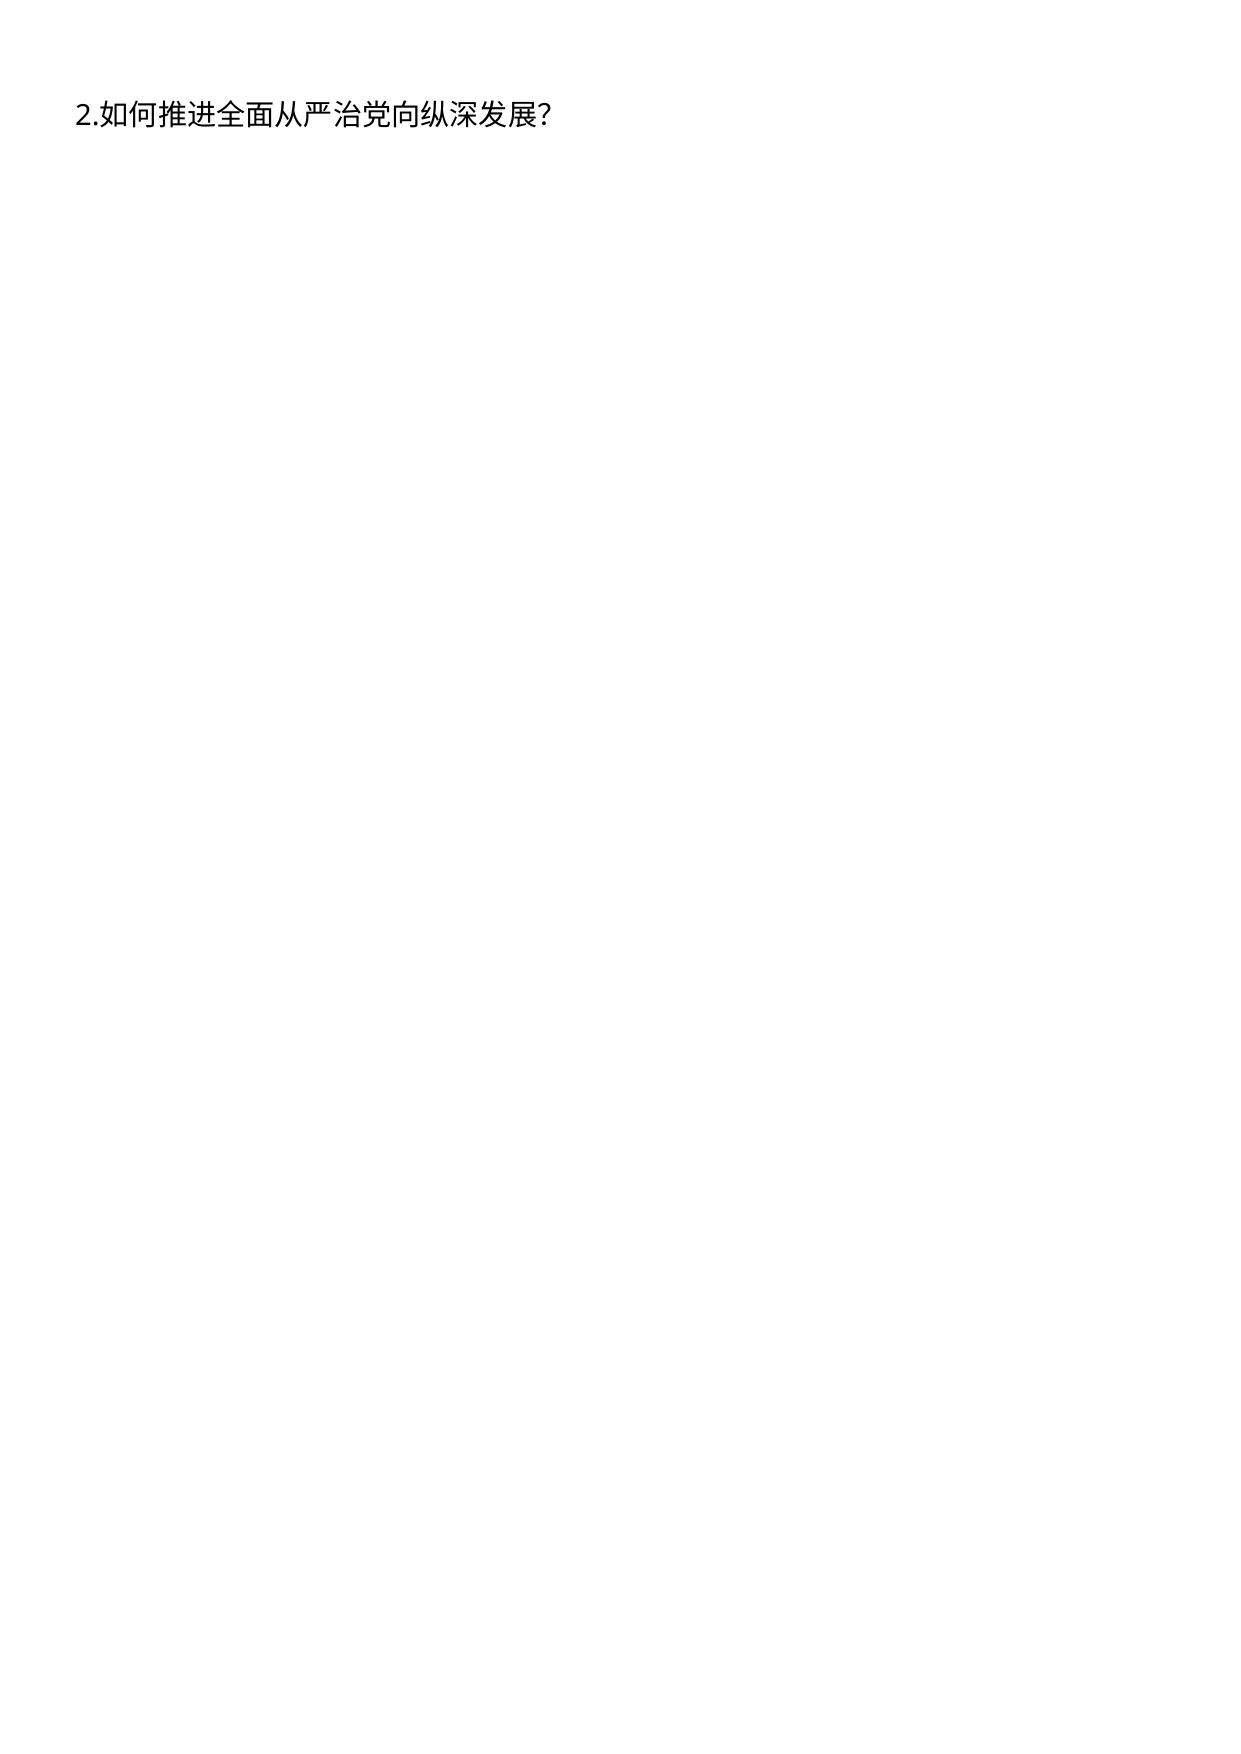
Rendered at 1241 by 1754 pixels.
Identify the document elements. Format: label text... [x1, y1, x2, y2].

text 2.如何推进全面从严治党向纵深发展？ [75, 81, 1165, 146]
